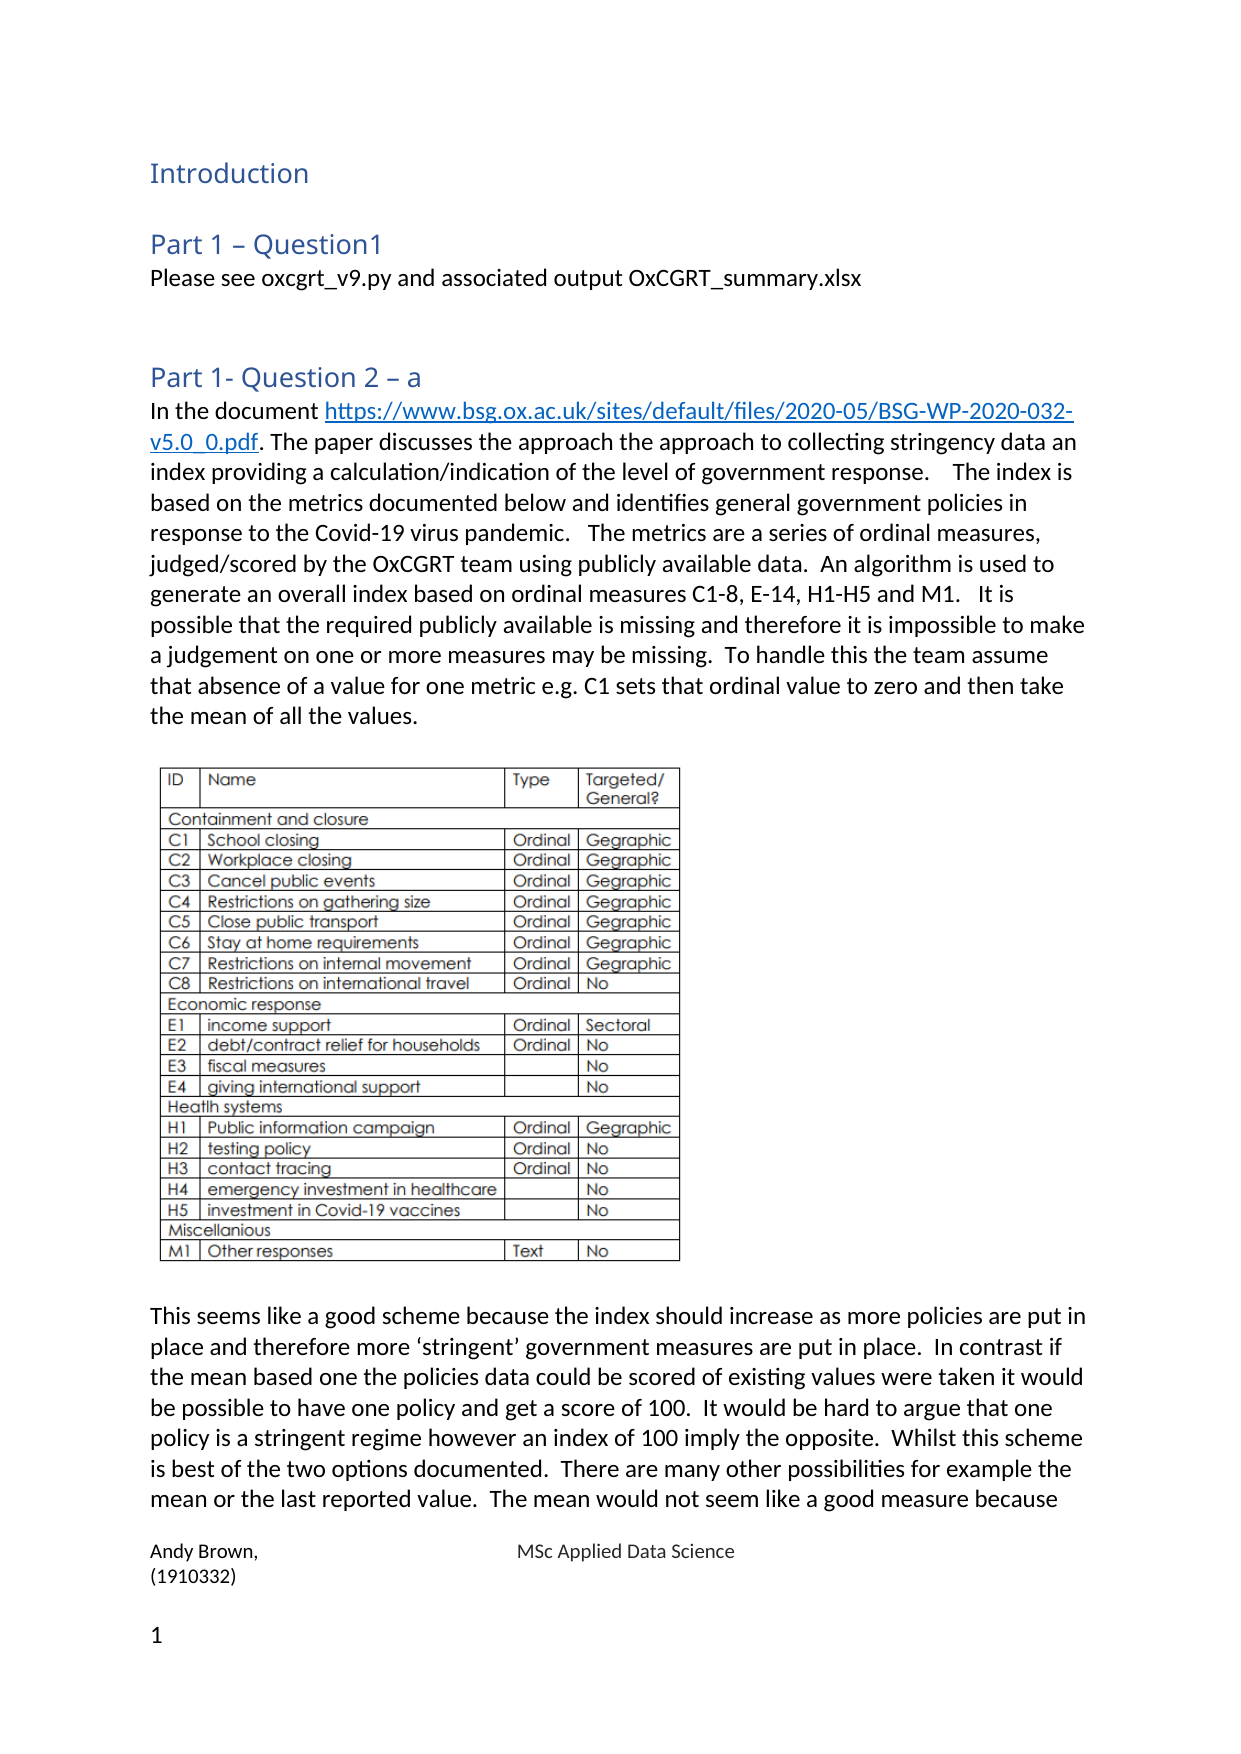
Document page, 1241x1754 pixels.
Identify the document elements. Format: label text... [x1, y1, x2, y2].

subtitle Introduction [150, 154, 1090, 191]
picture [150, 761, 689, 1270]
text Please see oxcgrt_v9.py and associated output OxCGRT_summary.xlsx [150, 263, 1090, 293]
subtitle Part 1 – Question1 [150, 226, 1090, 263]
subtitle Part 1- Question 2 – a [150, 358, 1090, 395]
text In the document https://www.bsg.ox.ac.uk/sites/default/files/2020-05/BSG-WP-2020-032-v5.0_0.pdf. The paper discusses the approach the approach to collecting stringency data an index providing a calculation/indication of the level of government response. The index is based on the metrics documented below and identifies general government policies in response to the Covid-19 virus pandemic. The metrics are a series of ordinal measures, judged/scored by the OxCGRT team using publicly available data. An algorithm is used to generate an overall index based on ordinal measures C1-8, E-14, H1-H5 and M1. It is possible that the required publicly available is missing and therefore it is impossible to make a judgement on one or more measures may be missing. To handle this the team assume that absence of a value for one metric e.g. C1 sets that ordinal value to zero and then take the mean of all the values. [150, 395, 1090, 731]
